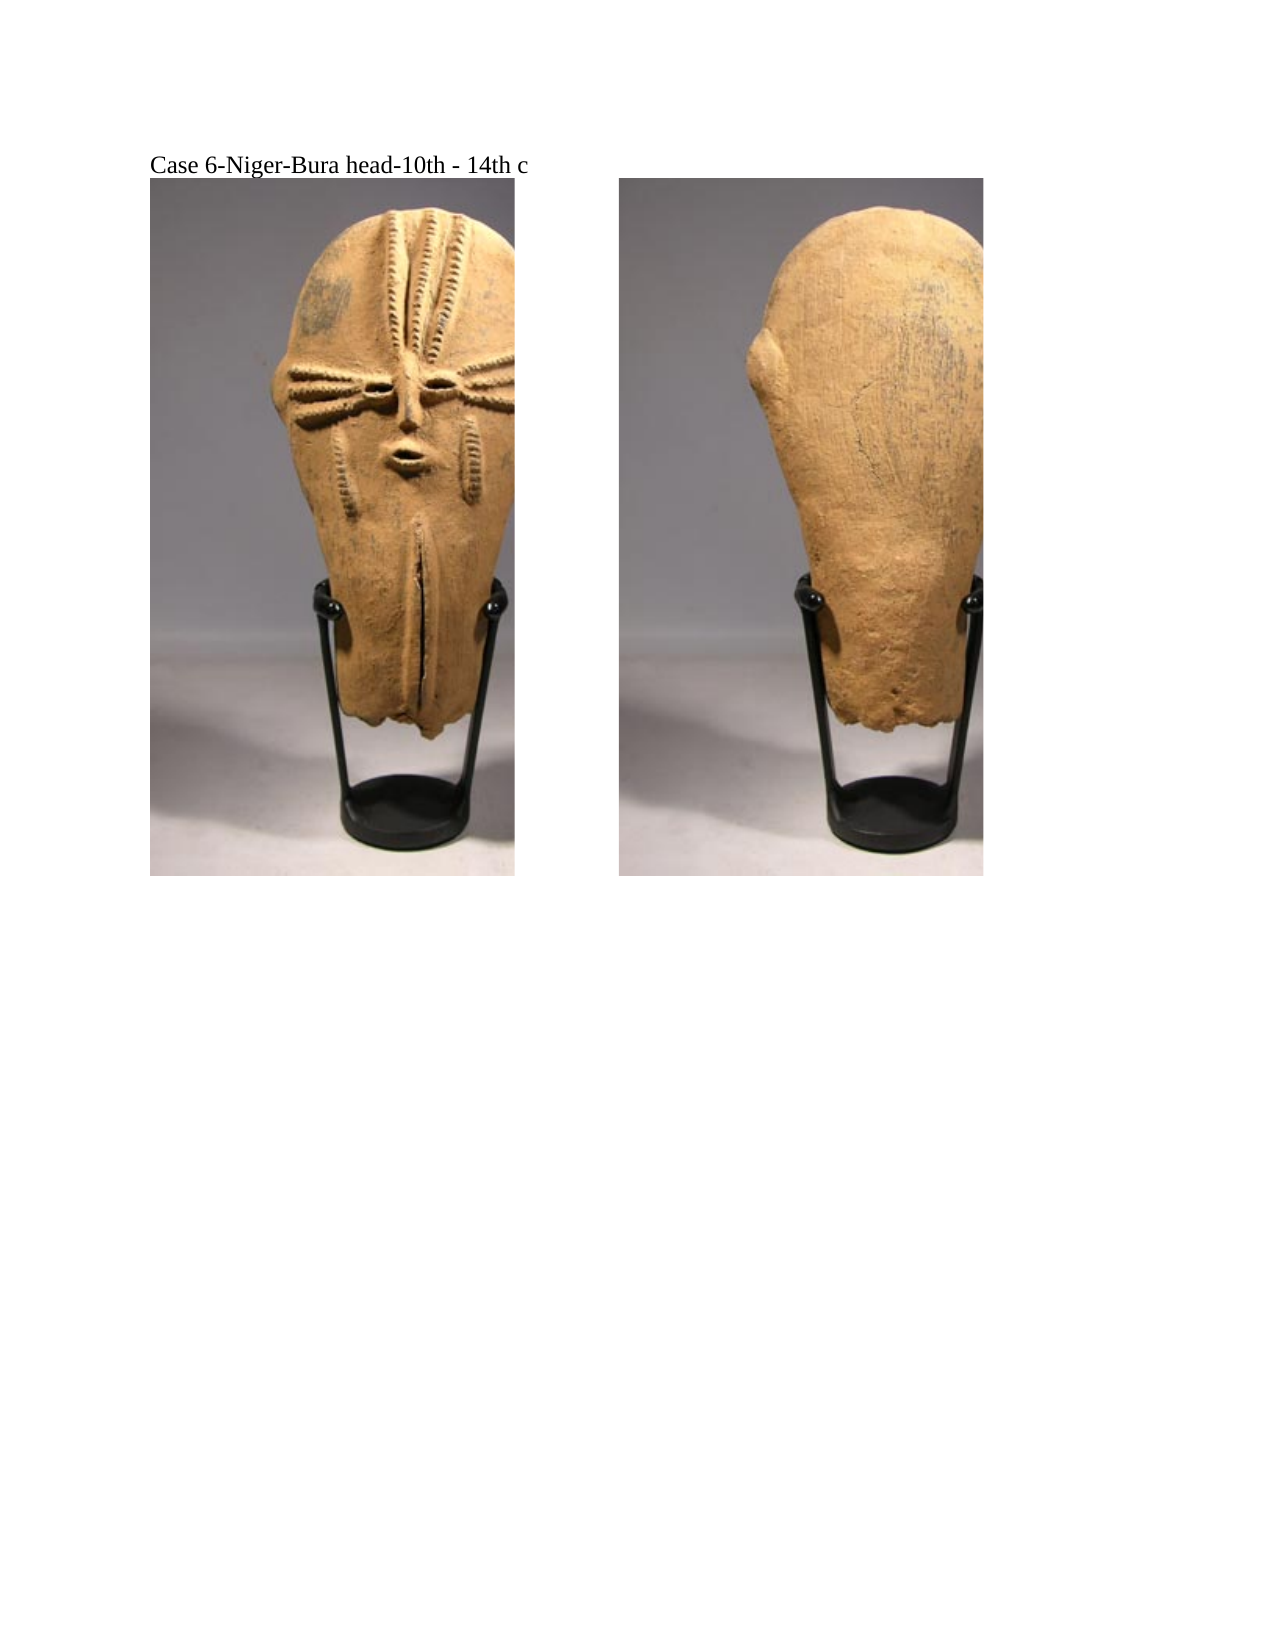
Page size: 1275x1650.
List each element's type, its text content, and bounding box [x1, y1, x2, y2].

picture [150, 178, 984, 882]
table_header [619, 876, 983, 882]
table_header [150, 876, 514, 882]
text Case 6-Niger-Bura head-10th - 14th c [150, 150, 1125, 179]
